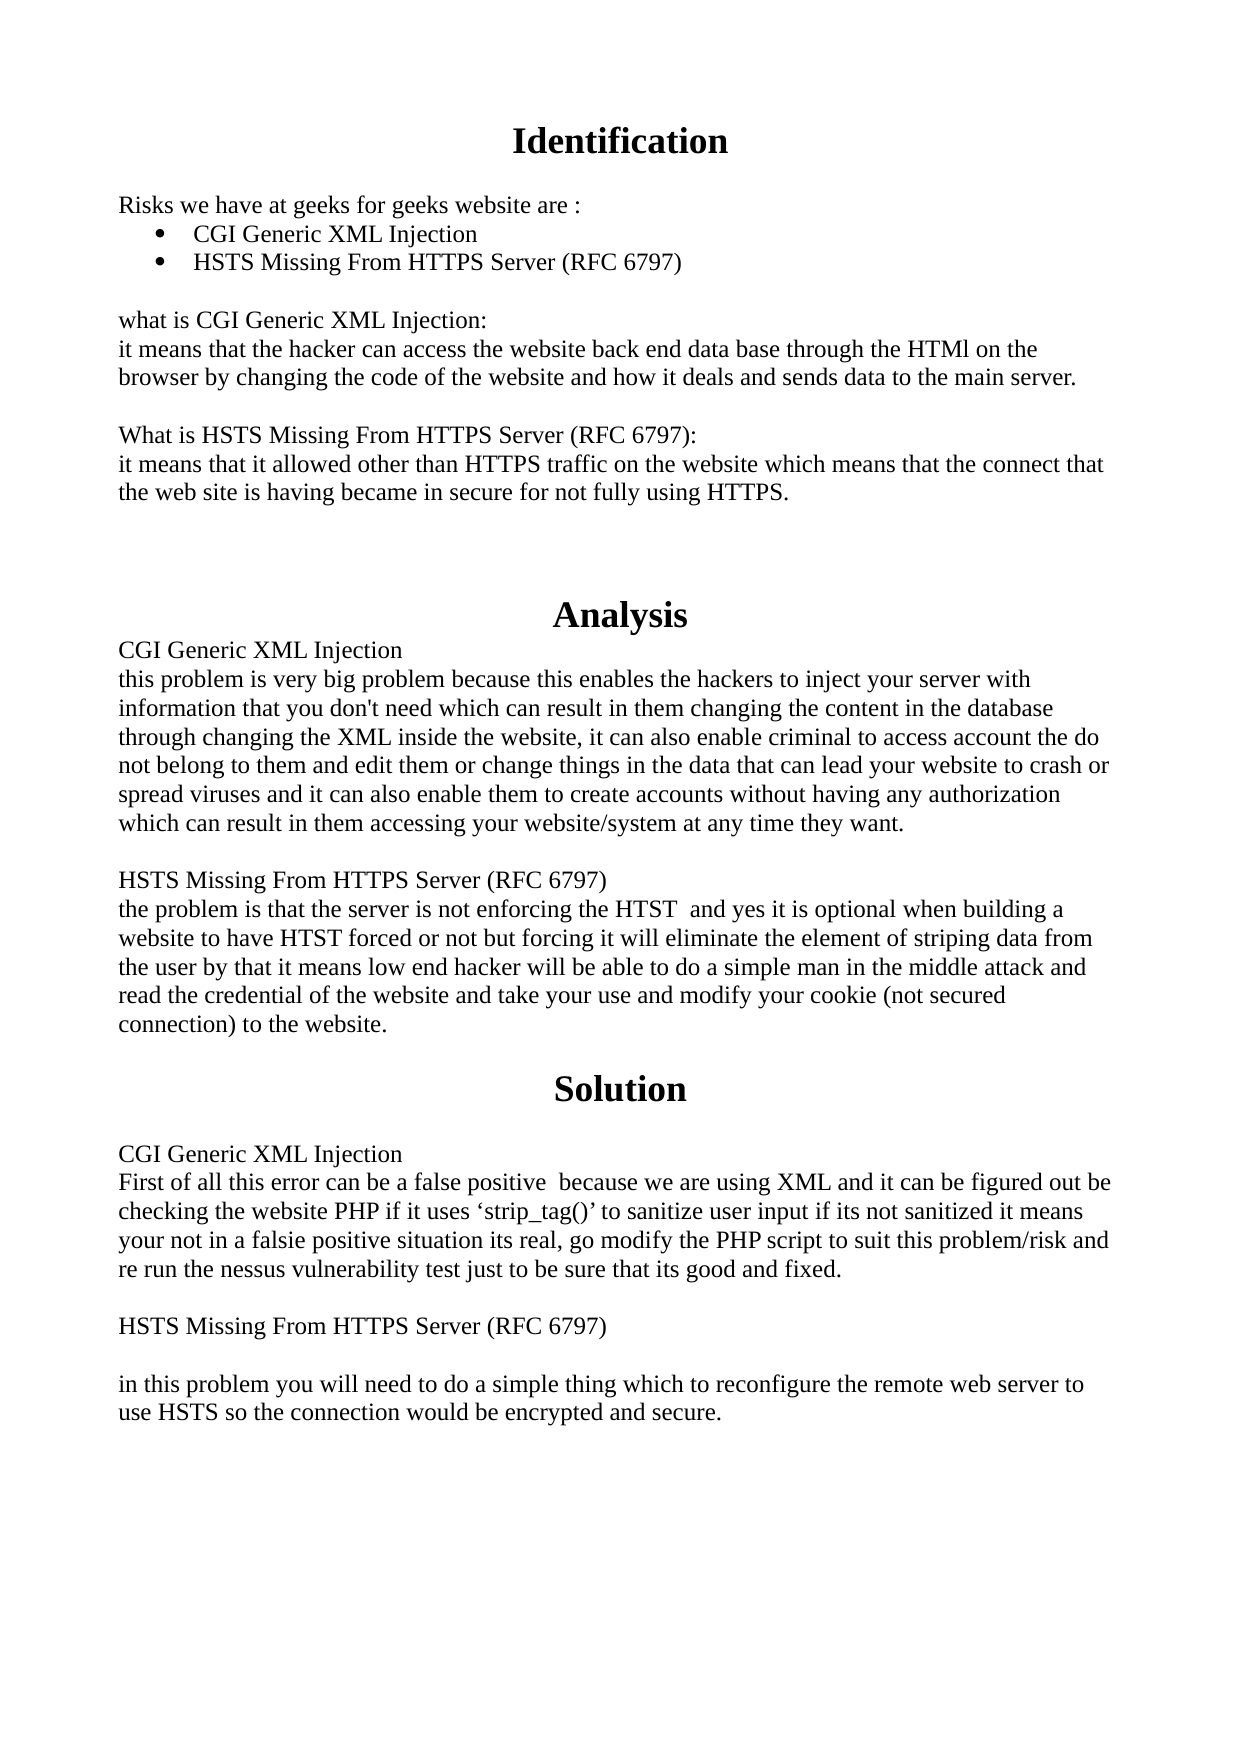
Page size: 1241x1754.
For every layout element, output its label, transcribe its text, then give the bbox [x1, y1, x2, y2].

text Risks we have at geeks for geeks website are : [118, 190, 1122, 219]
text it means that the hacker can access the website back end data base through the HTMl on the browser by changing the code of the website and how it deals and sends data to the main server. [118, 334, 1122, 391]
text which can result in them accessing your website/system at any time they want. [118, 808, 1122, 837]
text CGI Generic XML Injection [118, 636, 1122, 664]
text Solution [118, 1067, 1122, 1110]
list HSTS Missing From HTTPS Server (RFC 6797) [156, 247, 1122, 276]
list CGI Generic XML Injection [156, 219, 1122, 247]
text this problem is very big problem because this enables the hackers to inject your server with information that you don't need which can result in them changing the content in the database through changing the XML inside the website, it can also enable criminal to access account the do not belong to them and edit them or change things in the data that can lead your website to crash or spread viruses and it can also enable them to create accounts without having any authorization [118, 664, 1122, 808]
text What is HSTS Missing From HTTPS Server (RFC 6797): [118, 420, 1122, 449]
text what is CGI Generic XML Injection: [118, 305, 1122, 334]
text the problem is that the server is not enforcing the HTST and yes it is optional when building a website to have HTST forced or not but forcing it will eliminate the element of striping data from the user by that it means low end hacker will be able to do a simple man in the middle attack and read the credential of the website and take your use and modify your cookie (not secured connection) to the website. [118, 894, 1122, 1038]
text CGI Generic XML Injection [118, 1139, 1122, 1167]
text it means that it allowed other than HTTPS traffic on the website which means that the connect that the web site is having became in secure for not fully using HTTPS. [118, 449, 1122, 506]
text Identification [118, 118, 1122, 161]
text HSTS Missing From HTTPS Server (RFC 6797) [118, 866, 1122, 894]
text in this problem you will need to do a simple thing which to reconfigure the remote web server to use HSTS so the connection would be encrypted and secure. [118, 1369, 1122, 1426]
text Analysis [118, 592, 1122, 636]
text HSTS Missing From HTTPS Server (RFC 6797) [118, 1311, 1122, 1340]
text First of all this error can be a false positive because we are using XML and it can be figured out be checking the website PHP if it uses ‘strip_tag()’ to sanitize user input if its not sanitized it means your not in a falsie positive situation its real, go modify the PHP script to suit this problem/risk and re run the nessus vulnerability test just to be sure that its good and fixed. [118, 1167, 1122, 1282]
